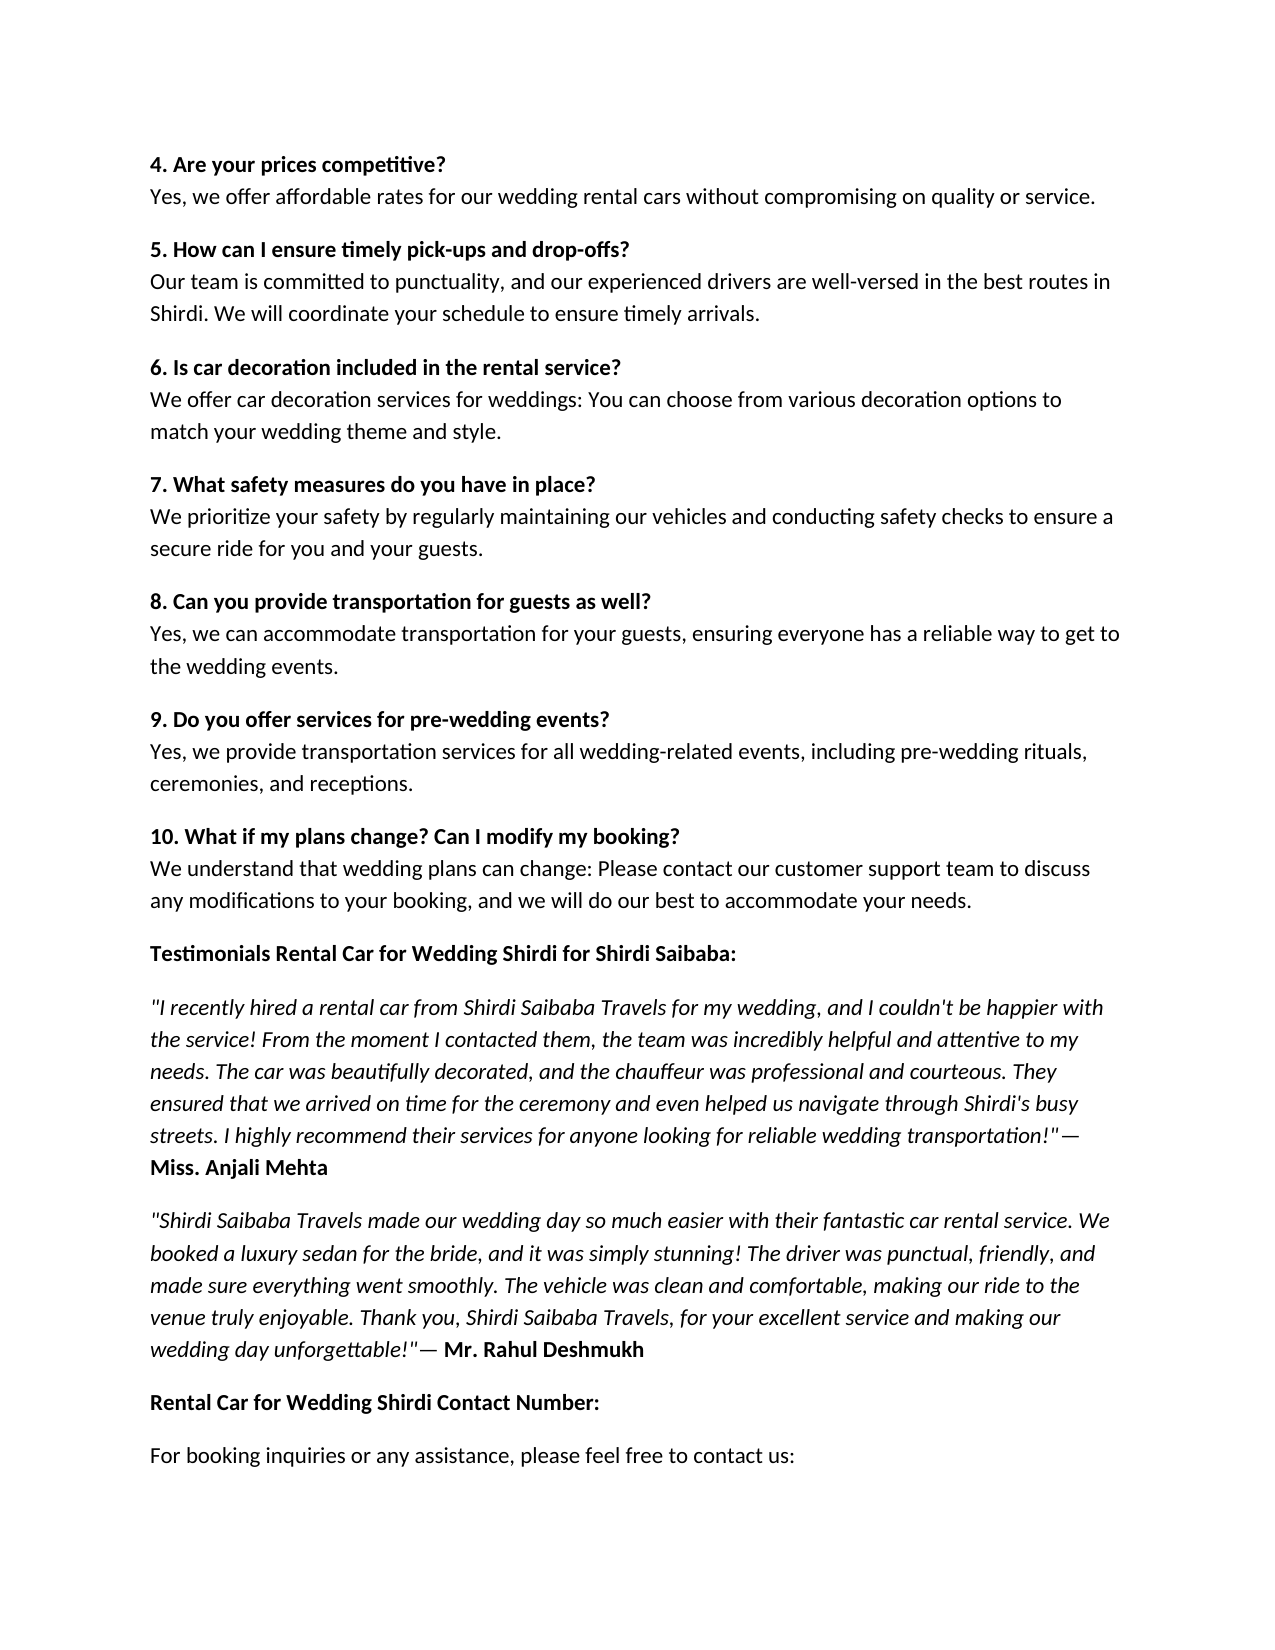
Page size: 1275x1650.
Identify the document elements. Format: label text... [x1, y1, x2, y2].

text 8. Can you provide transportation for guests as well? Yes, we can accommodate transportation for your guests, ensuring everyone has a reliable way to get to the wedding events. [150, 587, 1125, 680]
text 7. What safety measures do you have in place? We prioritize your safety by regularly maintaining our vehicles and conducting safety checks to ensure a secure ride for you and your guests. [150, 470, 1125, 562]
text "I recently hired a rental car from Shirdi Saibaba Travels for my wedding, and I couldn't be happier with the service! From the moment I contacted them, the team was incredibly helpful and attentive to my needs. The car was beautifully decorated, and the chauffeur was professional and courteous. They ensured that we arrived on time for the ceremony and even helped us navigate through Shirdi's busy streets. I highly recommend their services for anyone looking for reliable wedding transportation!"— Miss. Anjali Mehta [150, 993, 1125, 1182]
text Rental Car for Wedding Shirdi Contact Number: [150, 1388, 1125, 1416]
text 10. What if my plans change? Can I modify my booking? We understand that wedding plans can change: Please contact our customer support team to discuss any modifications to your booking, and we will do our best to accommodate your needs. [150, 822, 1125, 914]
text 9. Do you offer services for pre-wedding events? Yes, we provide transportation services for all wedding-related events, including pre-wedding rituals, ceremonies, and receptions. [150, 705, 1125, 797]
text For booking inquiries or any assistance, please feel free to contact us: [150, 1441, 1125, 1469]
text 6. Is car decoration included in the rental service? We offer car decoration services for weddings: You can choose from various decoration options to match your wedding theme and style. [150, 353, 1125, 445]
text Testimonials Rental Car for Wedding Shirdi for Shirdi Saibaba: [150, 939, 1125, 968]
text "Shirdi Saibaba Travels made our wedding day so much easier with their fantastic car rental service. We booked a luxury sedan for the bride, and it was simply stunning! The driver was punctual, friendly, and made sure everything went smoothly. The vehicle was clean and comfortable, making our ride to the venue truly enjoyable. Thank you, Shirdi Saibaba Travels, for your excellent service and making our wedding day unforgettable!"— Mr. Rahul Deshmukh [150, 1207, 1125, 1363]
text 4. Are your prices competitive? Yes, we offer affordable rates for our wedding rental cars without compromising on quality or service. [150, 150, 1125, 210]
text 5. How can I ensure timely pick-ups and drop-offs? Our team is committed to punctuality, and our experienced drivers are well-versed in the best routes in Shirdi. We will coordinate your schedule to ensure timely arrivals. [150, 235, 1125, 328]
